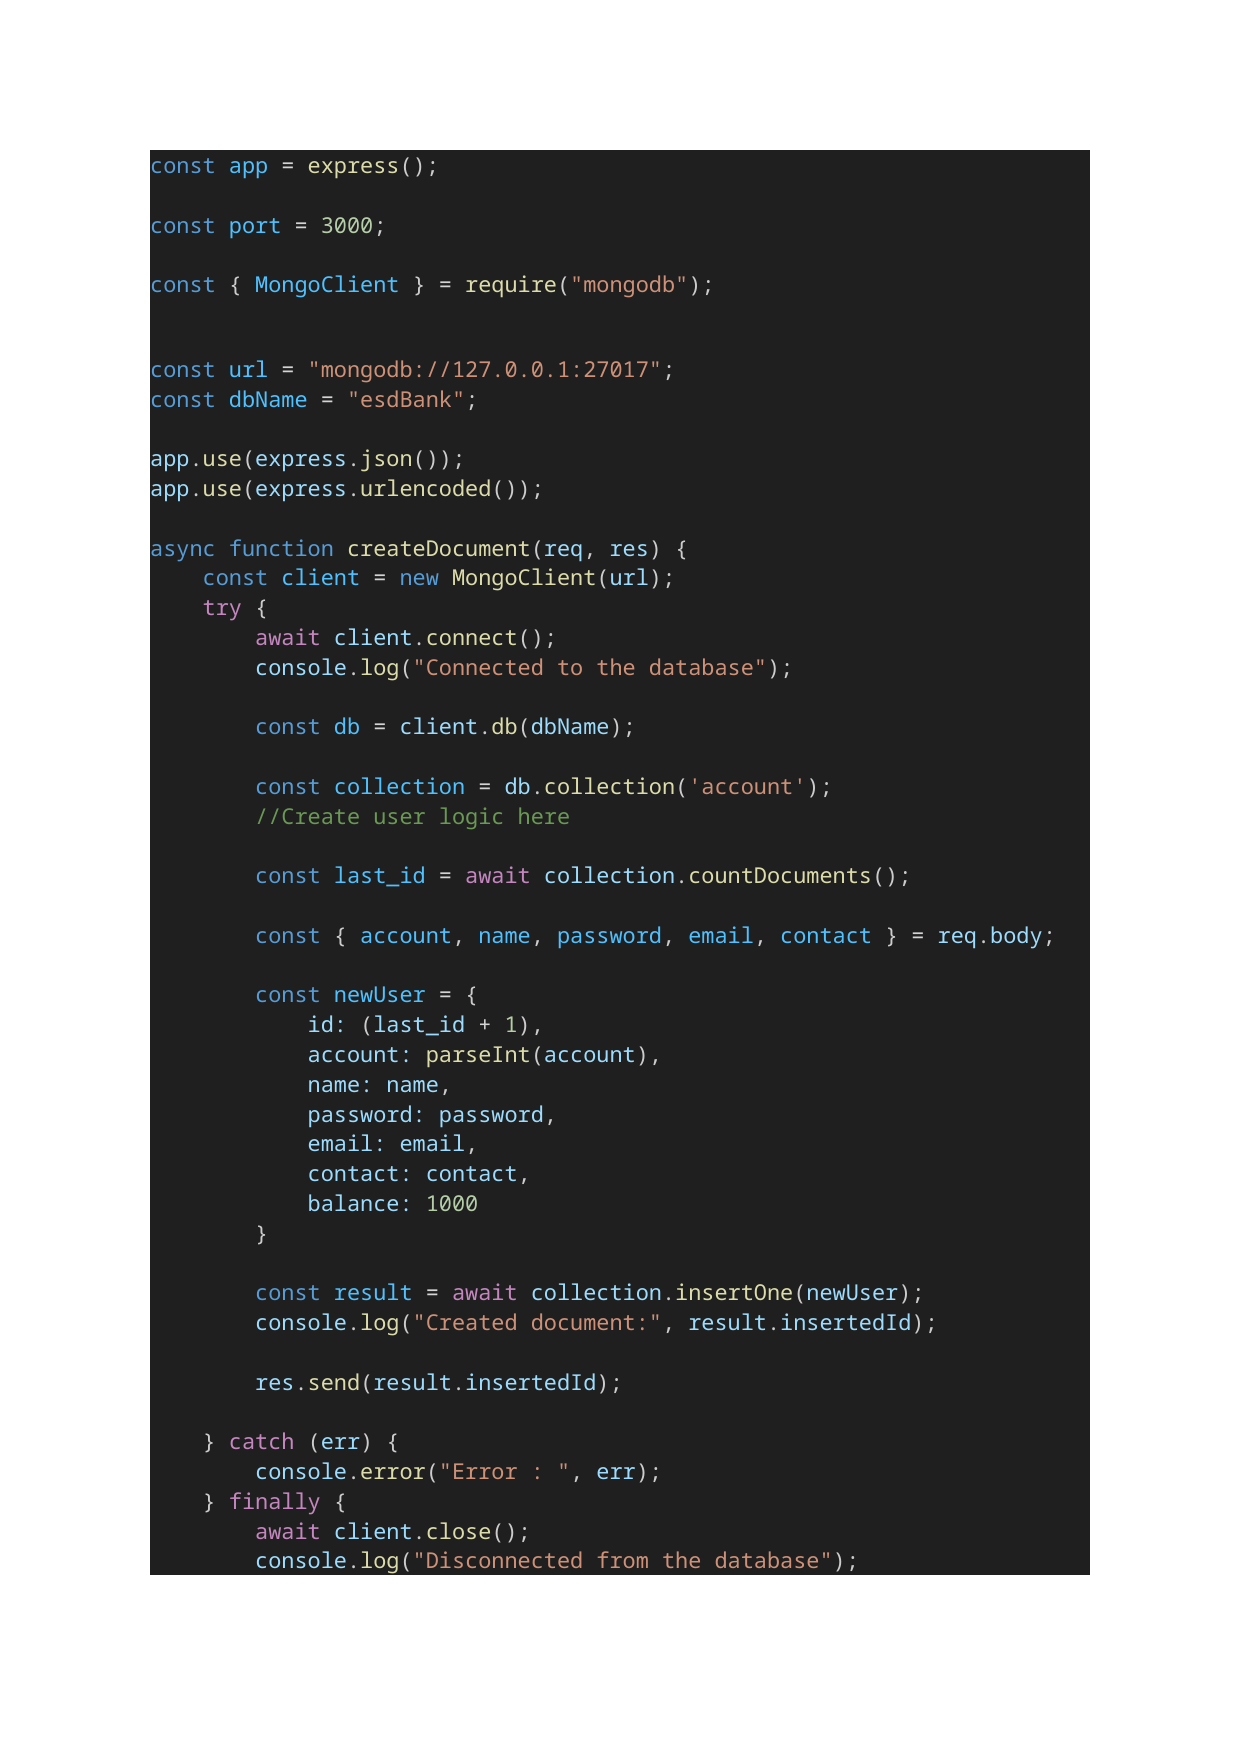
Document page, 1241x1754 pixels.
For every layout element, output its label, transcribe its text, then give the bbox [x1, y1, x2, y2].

text app.use(express.urlencoded()); [150, 473, 1090, 503]
text const app = express(); [150, 150, 1090, 180]
text //Create user logic here [150, 801, 1090, 830]
text console.log("Disconnected from the database"); [150, 1545, 1090, 1575]
text const { account, name, password, email, contact } = req.body; [150, 920, 1090, 949]
text console.error("Error : ", err); [150, 1456, 1090, 1486]
text id: (last_id + 1), [150, 1009, 1090, 1039]
text const dbName = "esdBank"; [150, 383, 1090, 413]
text const collection = db.collection('account'); [150, 771, 1090, 801]
text } catch (err) { [150, 1426, 1090, 1456]
text res.send(result.insertedId); [150, 1367, 1090, 1396]
text name: name, [150, 1069, 1090, 1098]
text await client.connect(); [150, 622, 1090, 652]
text async function createDocument(req, res) { [150, 532, 1090, 562]
text console.log("Created document:", result.insertedId); [150, 1307, 1090, 1337]
text contact: contact, [150, 1158, 1090, 1188]
text const result = await collection.insertOne(newUser); [150, 1277, 1090, 1307]
text email: email, [150, 1128, 1090, 1158]
text const url = "mongodb://127.0.0.1:27017"; [150, 354, 1090, 383]
text password: password, [150, 1098, 1090, 1128]
text const client = new MongoClient(url); [150, 562, 1090, 592]
text } [150, 1218, 1090, 1247]
text const db = client.db(dbName); [150, 711, 1090, 741]
text try { [150, 592, 1090, 622]
text app.use(express.json()); [150, 443, 1090, 473]
text await client.close(); [150, 1516, 1090, 1545]
text } finally { [150, 1486, 1090, 1516]
text const { MongoClient } = require("mongodb"); [150, 269, 1090, 299]
text const newUser = { [150, 979, 1090, 1009]
text const last_id = await collection.countDocuments(); [150, 860, 1090, 890]
text account: parseInt(account), [150, 1039, 1090, 1069]
text balance: 1000 [150, 1188, 1090, 1218]
text console.log("Connected to the database"); [150, 652, 1090, 681]
text const port = 3000; [150, 209, 1090, 239]
